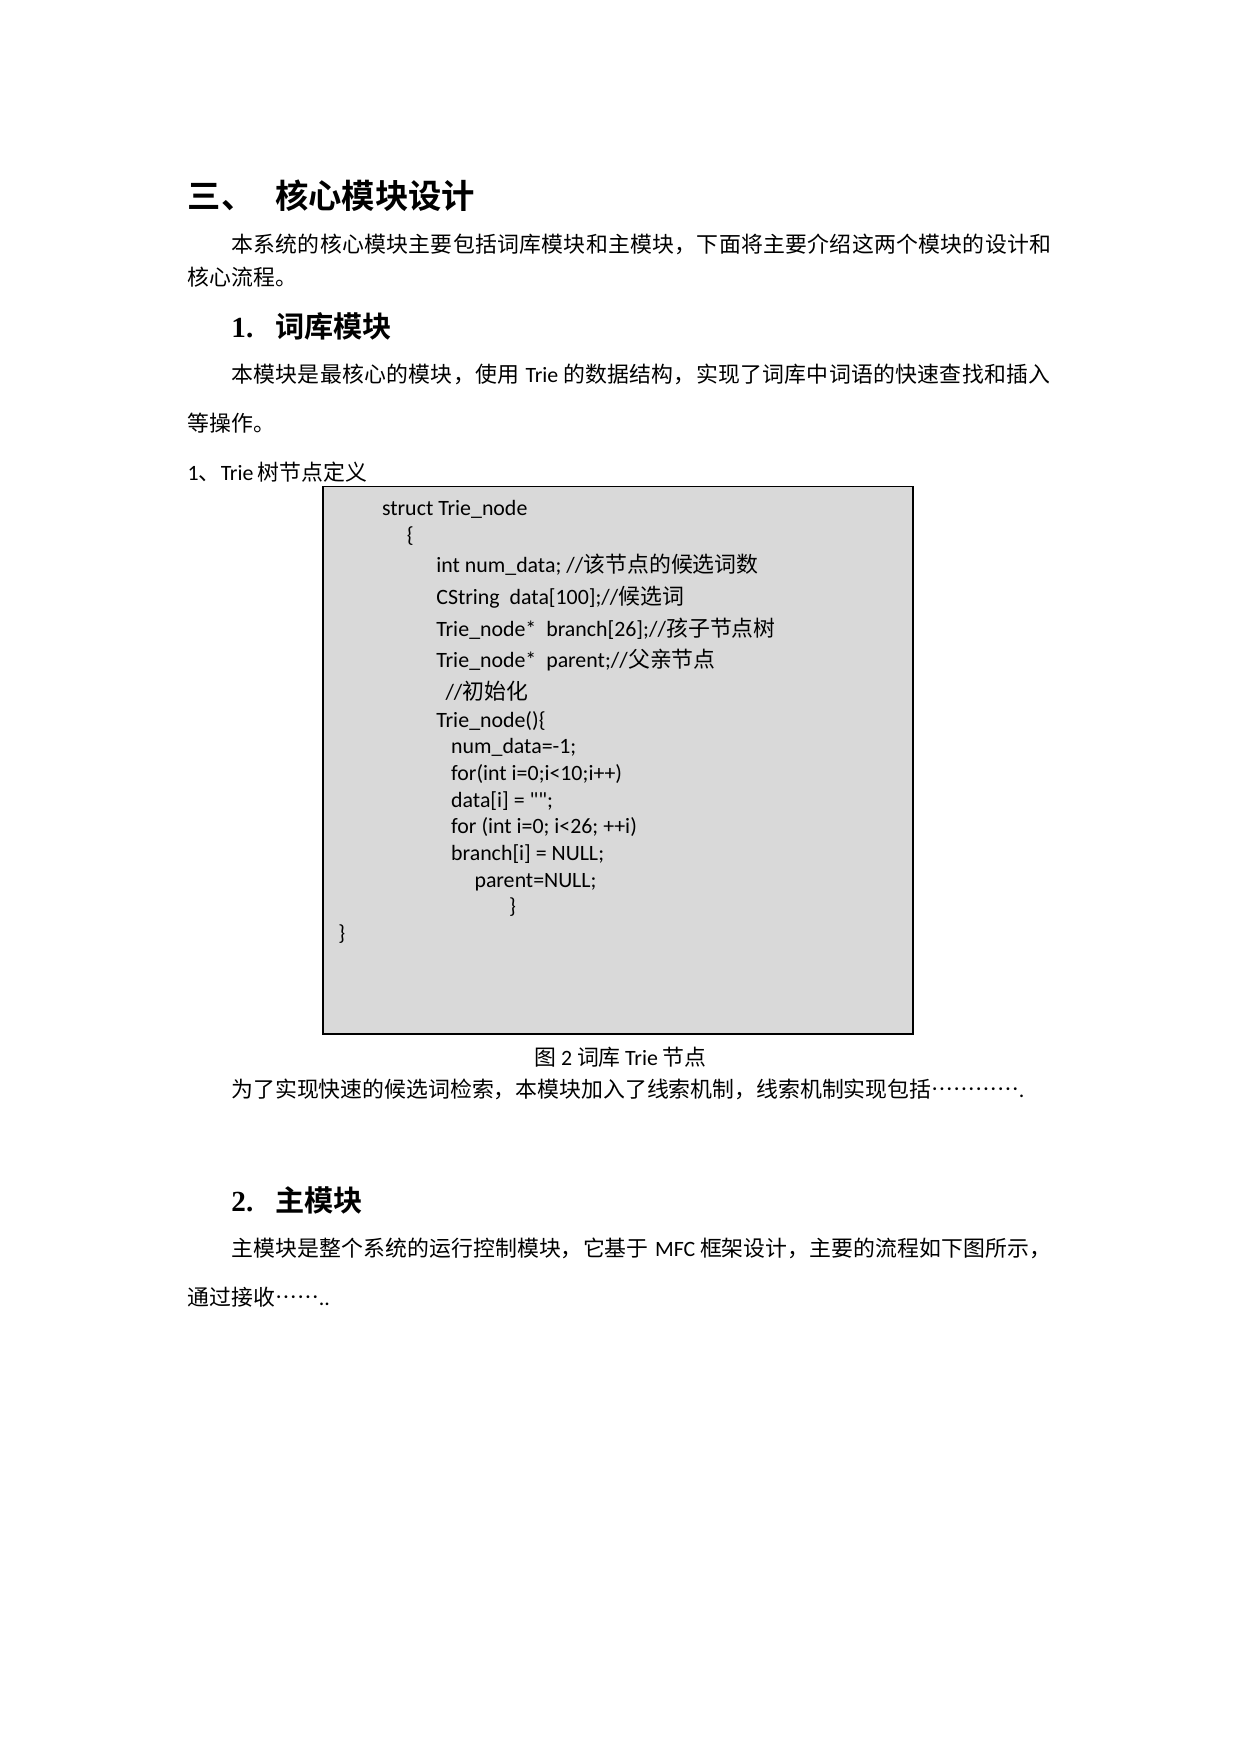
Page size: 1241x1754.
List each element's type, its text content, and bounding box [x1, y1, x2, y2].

text 主模块是整个系统的运行控制模块，它基于MFC框架设计，主要的流程如下图所示，通过接收…….. [187, 1231, 1053, 1312]
text 本模块是最核心的模块，使用Trie的数据结构，实现了词库中词语的快速查找和插入等操作。 [187, 357, 1053, 438]
text 为了实现快速的候选词检索，本模块加入了线索机制，线索机制实现包括…………. [187, 1072, 1053, 1104]
text 图2 词库Trie节点 [187, 1039, 1053, 1072]
list 核心模块设计 [187, 162, 1053, 227]
text 本系统的核心模块主要包括词库模块和主模块，下面将主要介绍这两个模块的设计和核心流程。 [187, 227, 1053, 292]
list 主模块 [231, 1166, 1053, 1231]
text 1、Trie树节点定义 [187, 454, 1053, 487]
list 词库模块 [231, 292, 1053, 357]
